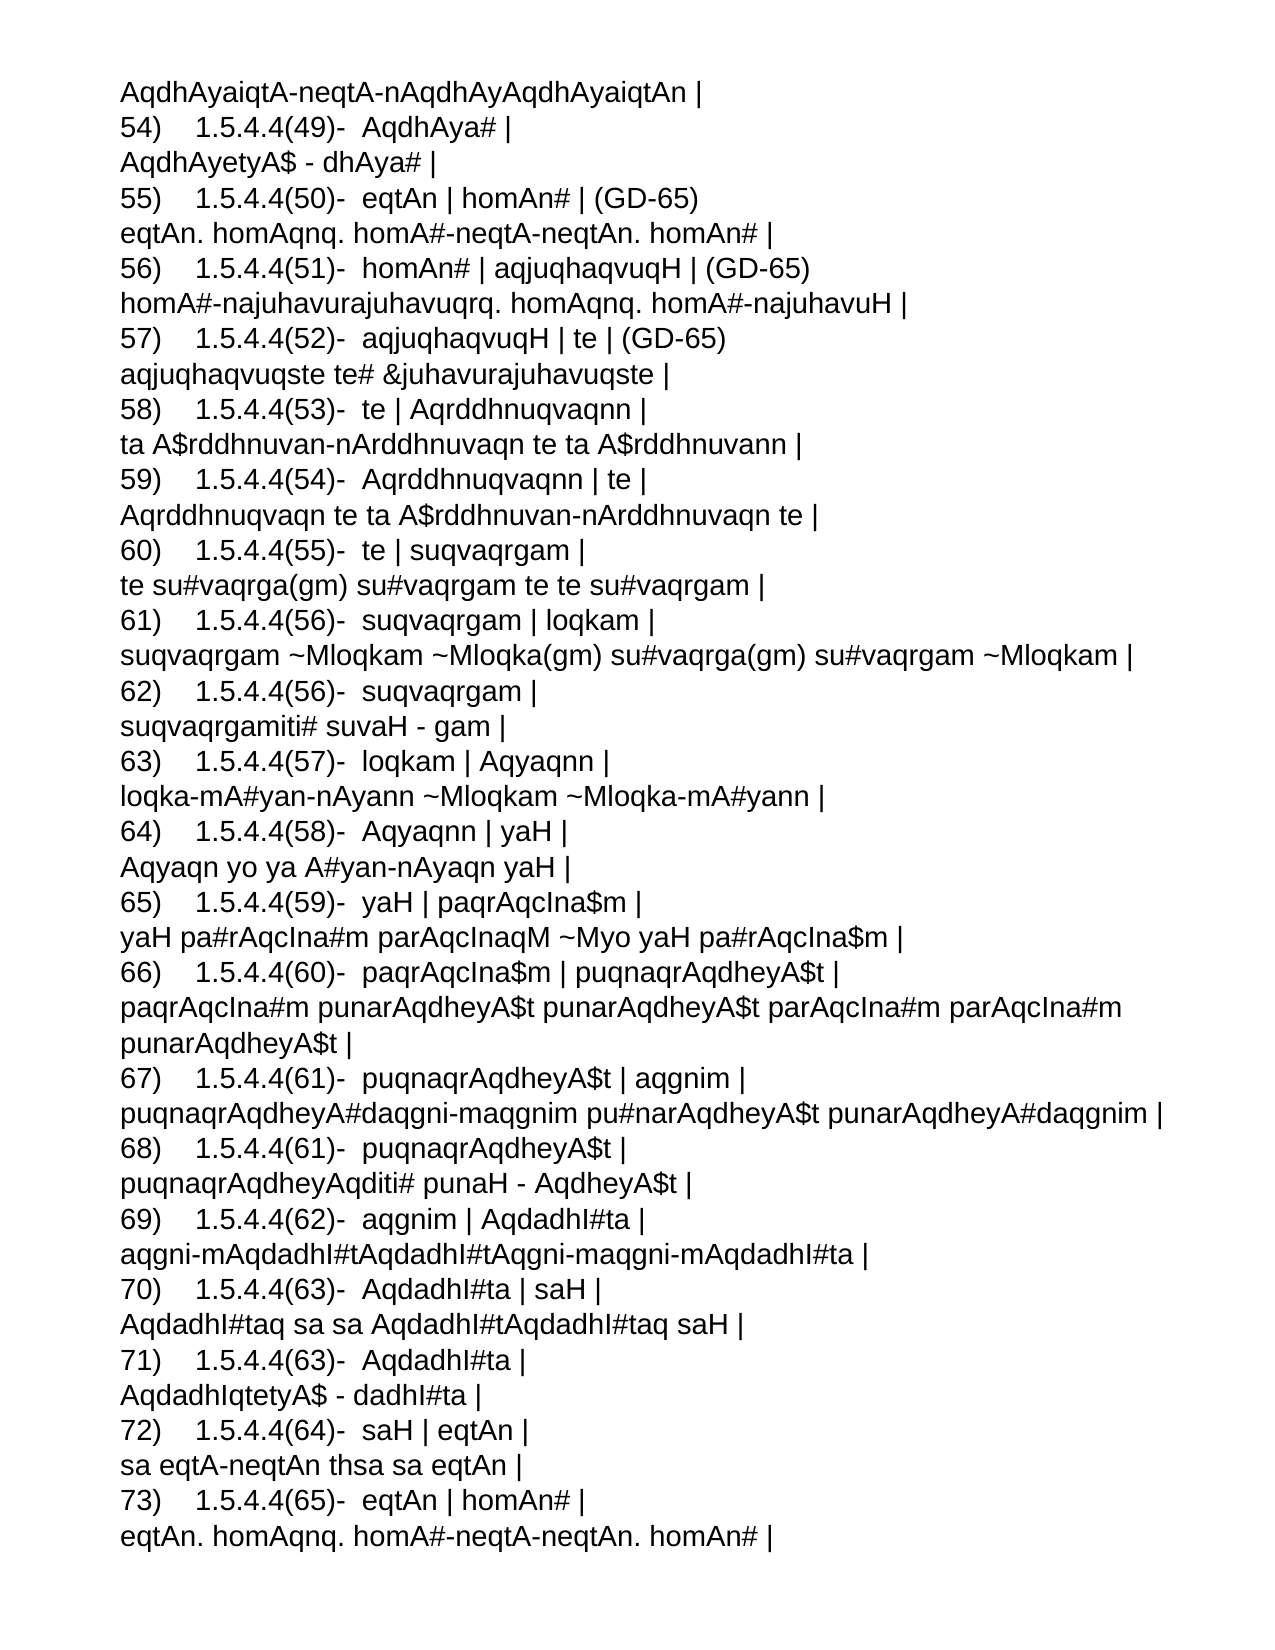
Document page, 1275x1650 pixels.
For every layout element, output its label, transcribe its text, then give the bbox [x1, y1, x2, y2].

text 69) 1.5.4.4(62)- aqgnim | AqdadhI#ta | [120, 1202, 1200, 1235]
text 70) 1.5.4.4(63)- AqdadhI#ta | saH | [120, 1272, 1200, 1306]
text Aqyaqn yo ya A#yan-nAyaqn yaH | [120, 849, 1200, 883]
text suqvaqrgam ~Mloqkam ~Mloqka(gm) su#vaqrga(gm) su#vaqrgam ~Mloqkam | [120, 638, 1200, 672]
text 72) 1.5.4.4(64)- saH | eqtAn | [120, 1413, 1200, 1446]
text 65) 1.5.4.4(59)- yaH | paqrAqcIna$m | [120, 885, 1200, 918]
text 61) 1.5.4.4(56)- suqvaqrgam | loqkam | [120, 603, 1200, 637]
text eqtAn. homAqnq. homA#-neqtA-neqtAn. homAn# | [120, 1518, 1200, 1552]
text 59) 1.5.4.4(54)- Aqrddhnuqvaqnn | te | [120, 462, 1200, 496]
text loqka-mA#yan-nAyann ~Mloqkam ~Mloqka-mA#yann | [120, 779, 1200, 813]
text AqdadhIqtetyA$ - dadhI#ta | [120, 1378, 1200, 1411]
text 62) 1.5.4.4(56)- suqvaqrgam | [120, 673, 1200, 707]
text eqtAn. homAqnq. homA#-neqtA-neqtAn. homAn# | [120, 216, 1200, 249]
text aqjuqhaqvuqste te# &juhavurajuhavuqste | [120, 357, 1200, 390]
text 63) 1.5.4.4(57)- loqkam | Aqyaqnn | [120, 744, 1200, 777]
text 55) 1.5.4.4(50)- eqtAn | homAn# | (GD-65) [120, 181, 1200, 214]
text 56) 1.5.4.4(51)- homAn# | aqjuqhaqvuqH | (GD-65) [120, 251, 1200, 284]
text aqgni-mAqdadhI#tAqdadhI#tAqgni-maqgni-mAqdadhI#ta | [120, 1237, 1200, 1270]
text 68) 1.5.4.4(61)- puqnaqrAqdheyA$t | [120, 1131, 1200, 1165]
text te su#vaqrga(gm) su#vaqrgam te te su#vaqrgam | [120, 568, 1200, 601]
text ta A$rddhnuvan-nArddhnuvaqn te ta A$rddhnuvann | [120, 427, 1200, 461]
text 54) 1.5.4.4(49)- AqdhAya# | [120, 110, 1200, 144]
text 71) 1.5.4.4(63)- AqdadhI#ta | [120, 1342, 1200, 1376]
text 67) 1.5.4.4(61)- puqnaqrAqdheyA$t | aqgnim | [120, 1061, 1200, 1094]
text AqdadhI#taq sa sa AqdadhI#tAqdadhI#taq saH | [120, 1307, 1200, 1341]
text 58) 1.5.4.4(53)- te | Aqrddhnuqvaqnn | [120, 392, 1200, 425]
text 73) 1.5.4.4(65)- eqtAn | homAn# | [120, 1483, 1200, 1517]
text AqdhAyetyA$ - dhAya# | [120, 145, 1200, 179]
text Aqrddhnuqvaqn te ta A$rddhnuvan-nArddhnuvaqn te | [120, 497, 1200, 531]
text yaH pa#rAqcIna#m parAqcInaqM ~Myo yaH pa#rAqcIna$m | [120, 920, 1200, 953]
text 57) 1.5.4.4(52)- aqjuqhaqvuqH | te | (GD-65) [120, 321, 1200, 355]
text 60) 1.5.4.4(55)- te | suqvaqrgam | [120, 533, 1200, 566]
text sa eqtA-neqtAn thsa sa eqtAn | [120, 1448, 1200, 1482]
text 66) 1.5.4.4(60)- paqrAqcIna$m | puqnaqrAqdheyA$t | [120, 955, 1200, 989]
text homA#-najuhavurajuhavuqrq. homAqnq. homA#-najuhavuH | [120, 286, 1200, 320]
text puqnaqrAqdheyA#daqgni-maqgnim pu#narAqdheyA$t punarAqdheyA#daqgnim | [120, 1096, 1200, 1129]
text 64) 1.5.4.4(58)- Aqyaqnn | yaH | [120, 814, 1200, 848]
text AqdhAyaiqtA-neqtA-nAqdhAyAqdhAyaiqtAn | [120, 75, 1200, 108]
text suqvaqrgamiti# suvaH - gam | [120, 709, 1200, 742]
text puqnaqrAqdheyAqditi# punaH - AqdheyA$t | [120, 1166, 1200, 1200]
text paqrAqcIna#m punarAqdheyA$t punarAqdheyA$t parAqcIna#m parAqcIna#m punarAqdheyA$t | [120, 990, 1200, 1059]
